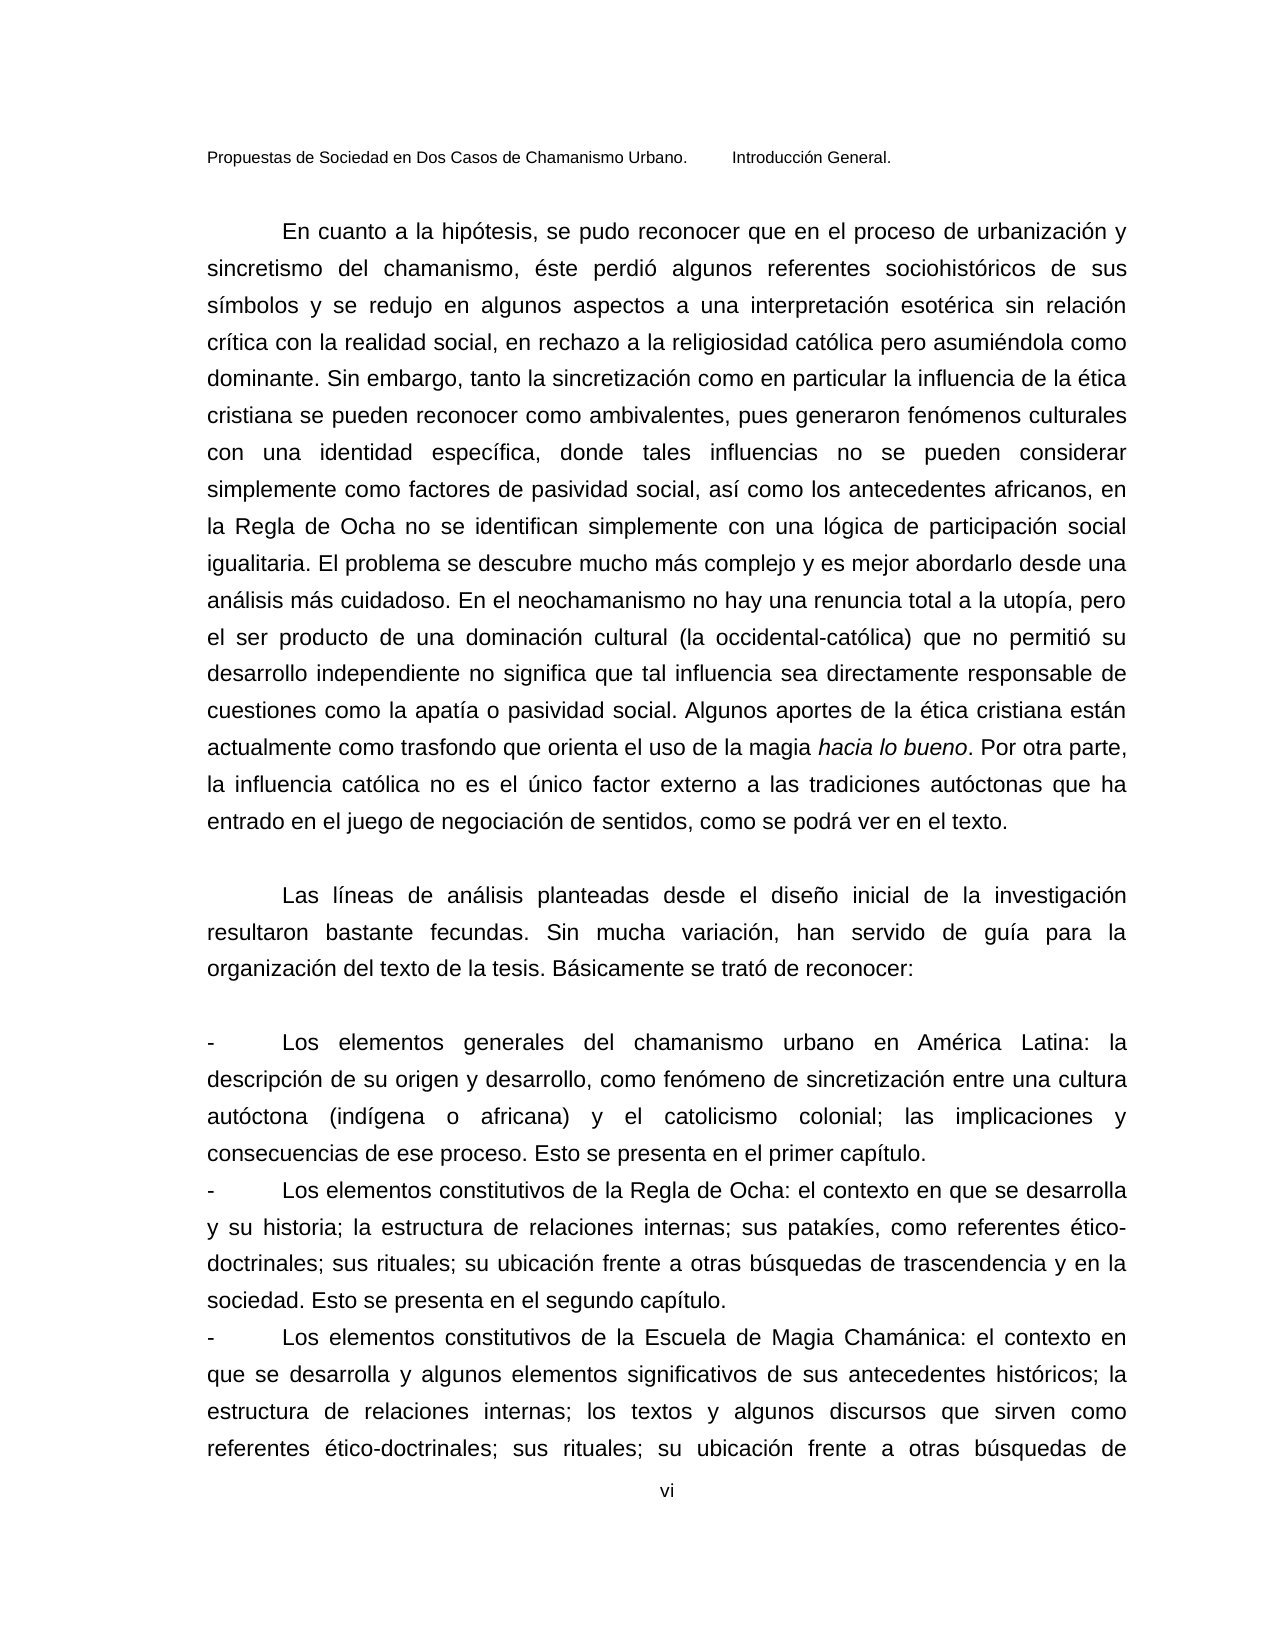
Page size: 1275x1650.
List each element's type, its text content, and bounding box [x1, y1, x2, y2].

text En cuanto a la hipótesis, se pudo reconocer que en el proceso de urbanización y sincretismo del chamanismo, éste perdió algunos referentes sociohistóricos de sus símbolos y se redujo en algunos aspectos a una interpretación esotérica sin relación crítica con la realidad social, en rechazo a la religiosidad católica pero asumiéndola como dominante. Sin embargo, tanto la sincretización como en particular la influencia de la ética cristiana se pueden reconocer como ambivalentes, pues generaron fenómenos culturales con una identidad específica, donde tales influencias no se pueden considerar simplemente como factores de pasividad social, así como los antecedentes africanos, en la Regla de Ocha no se identifican simplemente con una lógica de participación social igualitaria. El problema se descubre mucho más complejo y es mejor abordarlo desde una análisis más cuidadoso. En el neochamanismo no hay una renuncia total a la utopía, pero el ser producto de una dominación cultural (la occidental-católica) que no permitió su desarrollo independiente no significa que tal influencia sea directamente responsable de cuestiones como la apatía o pasividad social. Algunos aportes de la ética cristiana están actualmente como trasfondo que orienta el uso de la magia hacia lo bueno. Por otra parte, la influencia católica no es el único factor externo a las tradiciones autóctonas que ha entrado en el juego de negociación de sentidos, como se podrá ver en el texto. [207, 218, 1127, 834]
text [207, 1324, 1127, 1461]
text - Los elementos constitutivos de la Regla de Ocha: el contexto en que se desarrolla y su historia; la estructura de relaciones internas; sus patakíes, como referentes ético-doctrinales; sus rituales; su ubicación frente a otras búsquedas de trascendencia y en la sociedad. Esto se presenta en el segundo capítulo. [207, 1177, 1127, 1314]
text - Los elementos generales del chamanismo urbano en América Latina: la descripción de su origen y desarrollo, como fenómeno de sincretización entre una cultura autóctona (indígena o africana) y el catolicismo colonial; las implicaciones y consecuencias de ese proceso. Esto se presenta en el primer capítulo. [207, 1029, 1127, 1166]
text Las líneas de análisis planteadas desde el diseño inicial de la investigación resultaron bastante fecundas. Sin mucha variación, han servido de guía para la organización del texto de la tesis. Básicamente se trató de reconocer: [207, 882, 1127, 982]
